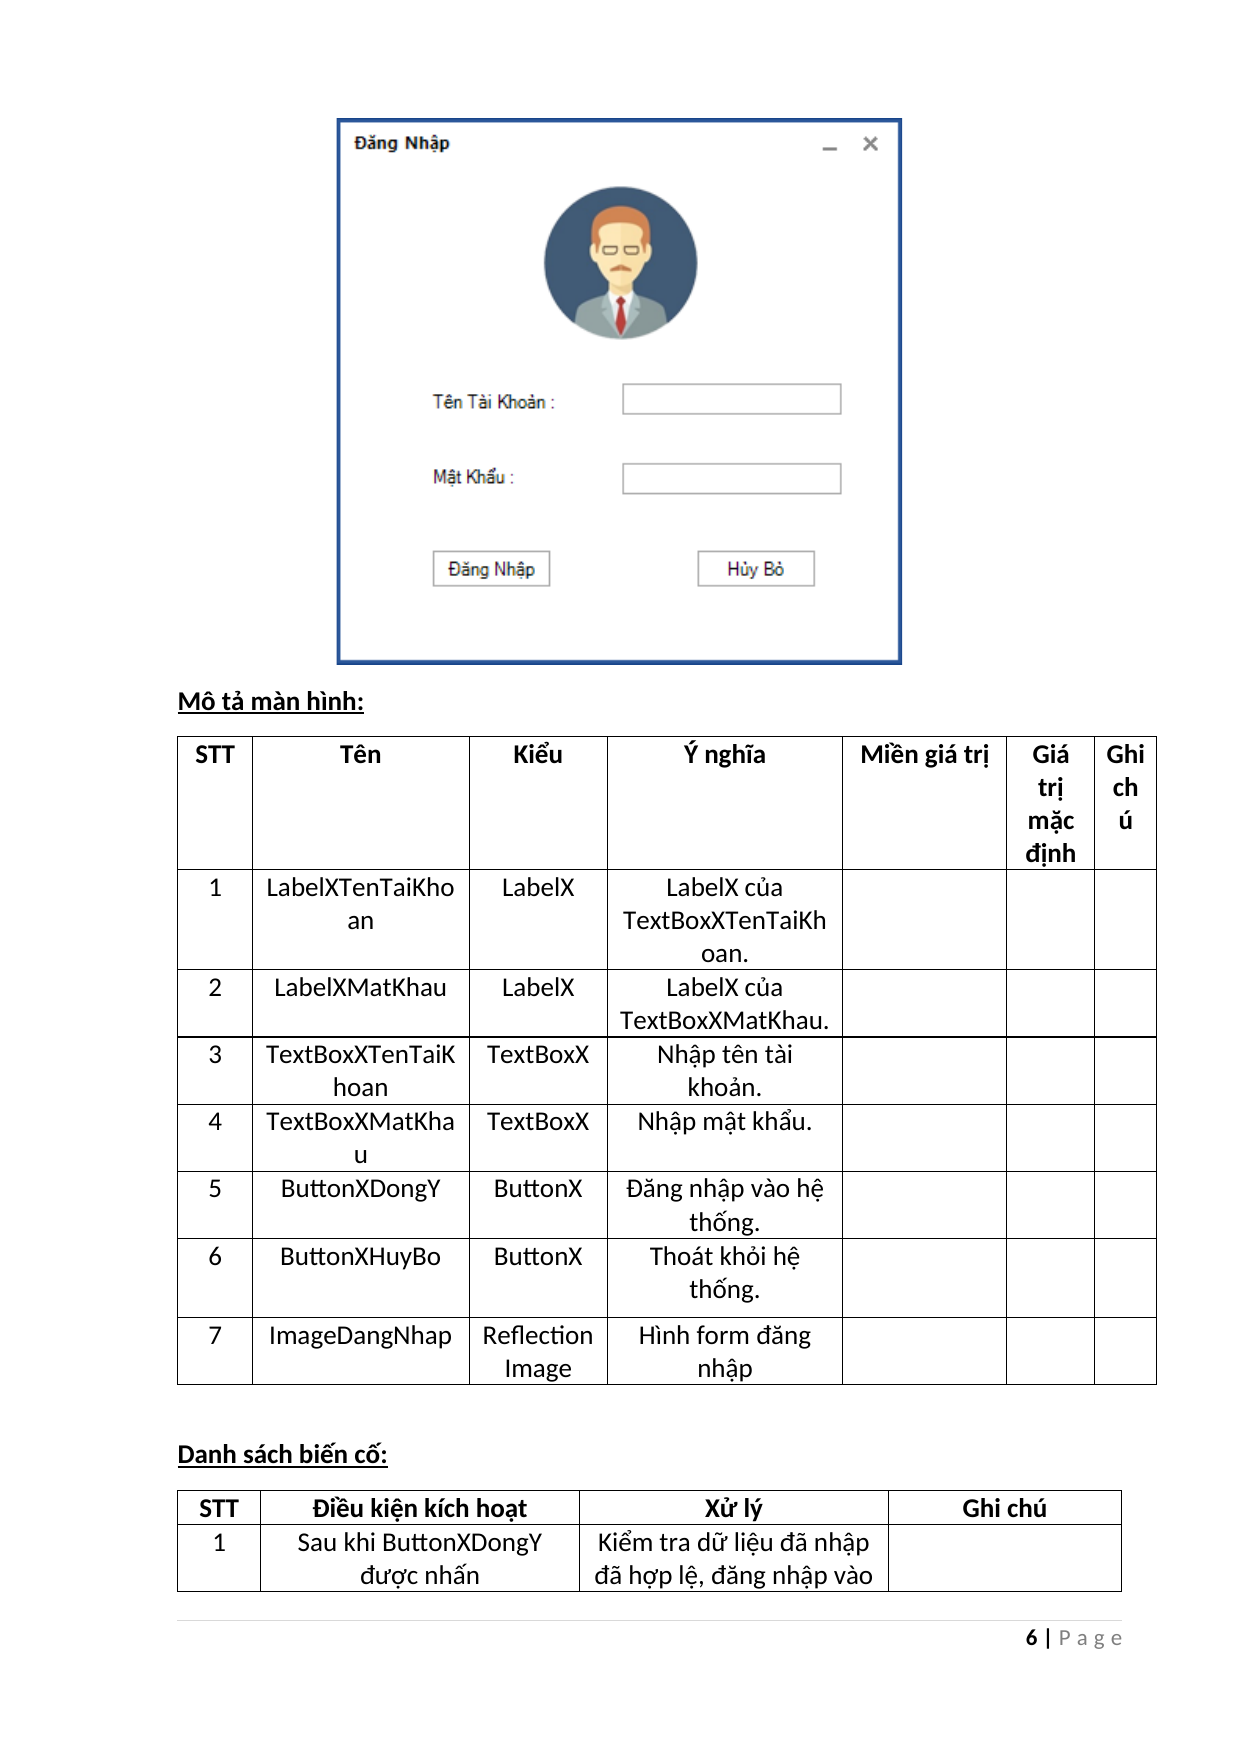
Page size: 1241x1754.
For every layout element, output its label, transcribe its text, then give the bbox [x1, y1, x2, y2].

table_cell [261, 1525, 579, 1591]
table_cell 4 [178, 1105, 252, 1171]
picture [336, 118, 903, 665]
table_header Kiểu [470, 737, 607, 869]
table_cell TextBoxXTenTaiKhoan [253, 1038, 469, 1103]
table_cell ImageDangNhap [253, 1318, 469, 1384]
text Danh sách biến cố: [177, 1438, 1122, 1471]
table_cell LabelXMatKhau [253, 970, 469, 1036]
table_cell [1007, 870, 1094, 969]
table_cell TextBoxX [470, 1038, 607, 1103]
table_cell [843, 1318, 1006, 1384]
table_header Giá trị mặc định [1007, 737, 1094, 869]
table_header Xử lý [580, 1491, 888, 1524]
table_cell LabelX của TextBoxXMatKhau. [608, 970, 842, 1036]
table_cell [1095, 1172, 1156, 1238]
table_cell [1095, 870, 1156, 969]
table_header STT [178, 737, 252, 869]
table_cell ButtonXDongY [253, 1172, 469, 1238]
table_cell [1095, 970, 1156, 1036]
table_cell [580, 1525, 888, 1591]
table_cell [1007, 1239, 1094, 1317]
table_cell Nhập tên tài khoản. [608, 1038, 842, 1103]
table_cell Nhập mật khẩu. [608, 1105, 842, 1171]
table_header Ghi chú [1095, 737, 1156, 869]
table_cell [843, 1239, 1006, 1317]
table_cell LabelX của TextBoxXTenTaiKhoan. [608, 870, 842, 969]
table_header Tên [253, 737, 469, 869]
text Mô tả màn hình: [177, 684, 1122, 717]
table_header Điều kiện kích hoạt [261, 1491, 579, 1524]
table_header STT [178, 1491, 260, 1524]
table_cell TextBoxX [470, 1105, 607, 1171]
table_cell ButtonX [470, 1172, 607, 1238]
table_cell [1095, 1239, 1156, 1317]
table_cell [843, 1038, 1006, 1103]
table_cell [843, 870, 1006, 969]
table_cell 7 [178, 1318, 252, 1384]
table_cell [843, 970, 1006, 1036]
table_cell LabelX [470, 970, 607, 1036]
table_cell Đăng nhập vào hệ thống. [608, 1172, 842, 1238]
table_cell [1007, 1038, 1094, 1103]
table_cell [1007, 1318, 1094, 1384]
table_cell 3 [178, 1038, 252, 1103]
table_cell [1095, 1105, 1156, 1171]
table_cell [1095, 1038, 1156, 1103]
table_cell Hình form đăng nhập [608, 1318, 842, 1384]
table_cell 6 [178, 1239, 252, 1317]
table_cell [1095, 1318, 1156, 1384]
table_cell [1007, 970, 1094, 1036]
table_cell [889, 1525, 1121, 1591]
table_cell LabelXTenTaiKhoan [253, 870, 469, 969]
table_cell ReflectionImage [470, 1318, 607, 1384]
table_cell [1007, 1105, 1094, 1171]
table_cell 1 [178, 870, 252, 969]
table_header Ghi chú [889, 1491, 1121, 1524]
table_header Ý nghĩa [608, 737, 842, 869]
table_cell 2 [178, 970, 252, 1036]
table_cell [843, 1105, 1006, 1171]
table_cell [1007, 1172, 1094, 1238]
table_cell ButtonXHuyBo [253, 1239, 469, 1317]
table_cell ButtonX [470, 1239, 607, 1317]
table_cell Thoát khỏi hệ thống. [608, 1239, 842, 1317]
table_header Miền giá trị [843, 737, 1006, 869]
table_cell LabelX [470, 870, 607, 969]
table_cell [843, 1172, 1006, 1238]
table_cell TextBoxXMatKhau [253, 1105, 469, 1171]
table_cell 1 [178, 1525, 260, 1591]
table_cell 5 [178, 1172, 252, 1238]
